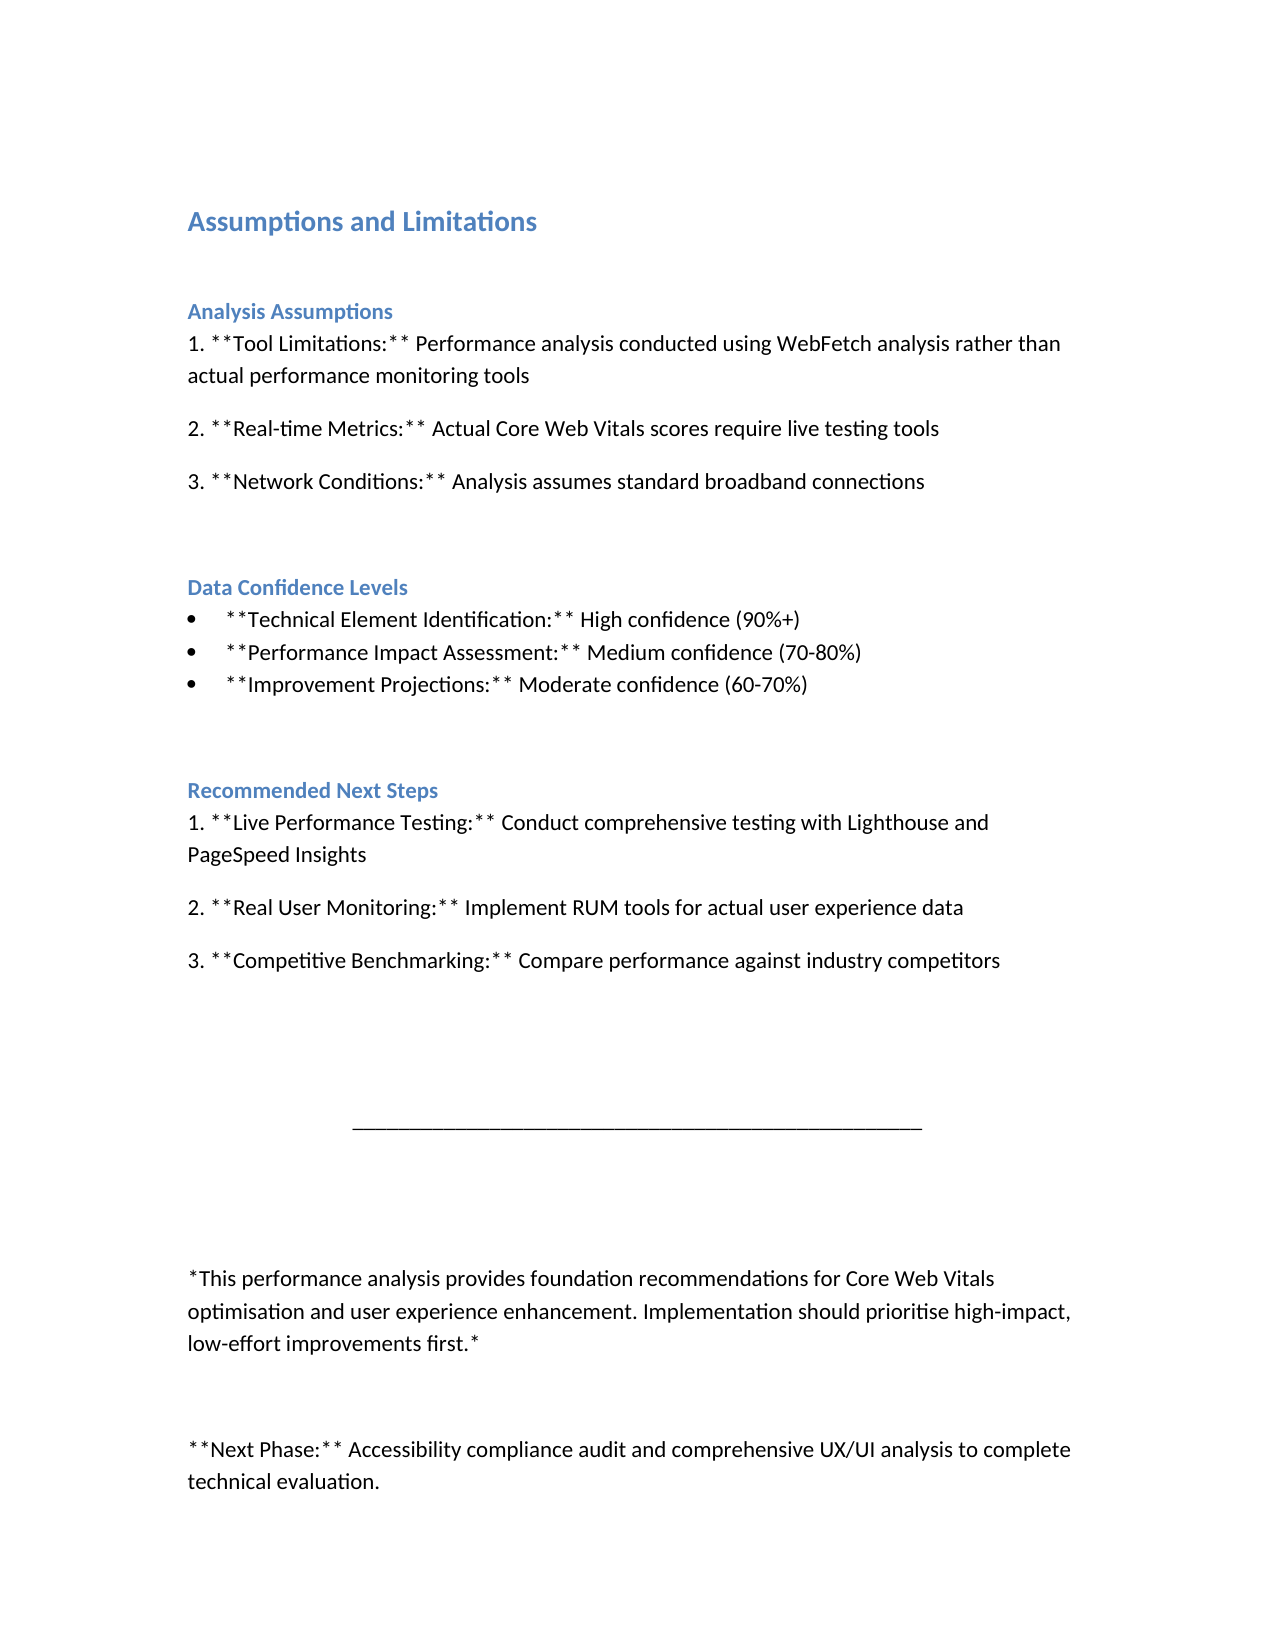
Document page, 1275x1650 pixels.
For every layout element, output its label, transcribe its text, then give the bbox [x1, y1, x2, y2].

text 1. **Tool Limitations:** Performance analysis conducted using WebFetch analysis rather than actual performance monitoring tools [187, 329, 1087, 389]
text 3. **Competitive Benchmarking:** Compare performance against industry competitors [187, 946, 1087, 974]
text *This performance analysis provides foundation recommendations for Core Web Vitals optimisation and user experience enhancement. Implementation should prioritise high-impact, low-effort improvements first.* [187, 1264, 1087, 1357]
list **Performance Impact Assessment:** Medium confidence (70-80%) [187, 638, 1087, 666]
text __________________________________________________ [187, 1106, 1087, 1133]
subtitle Assumptions and Limitations [187, 203, 1087, 239]
text 3. **Network Conditions:** Analysis assumes standard broadband connections [187, 467, 1087, 495]
subtitle Recommended Next Steps [187, 776, 1087, 804]
subtitle Data Confidence Levels [187, 573, 1087, 601]
subtitle Analysis Assumptions [187, 297, 1087, 325]
list **Improvement Projections:** Moderate confidence (60-70%) [187, 670, 1087, 698]
text **Next Phase:** Accessibility compliance audit and comprehensive UX/UI analysis to complete technical evaluation. [187, 1435, 1087, 1495]
text 2. **Real-time Metrics:** Actual Core Web Vitals scores require live testing tools [187, 414, 1087, 442]
list **Technical Element Identification:** High confidence (90%+) [187, 606, 1087, 634]
text 1. **Live Performance Testing:** Conduct comprehensive testing with Lighthouse and PageSpeed Insights [187, 808, 1087, 868]
text 2. **Real User Monitoring:** Implement RUM tools for actual user experience data [187, 893, 1087, 921]
